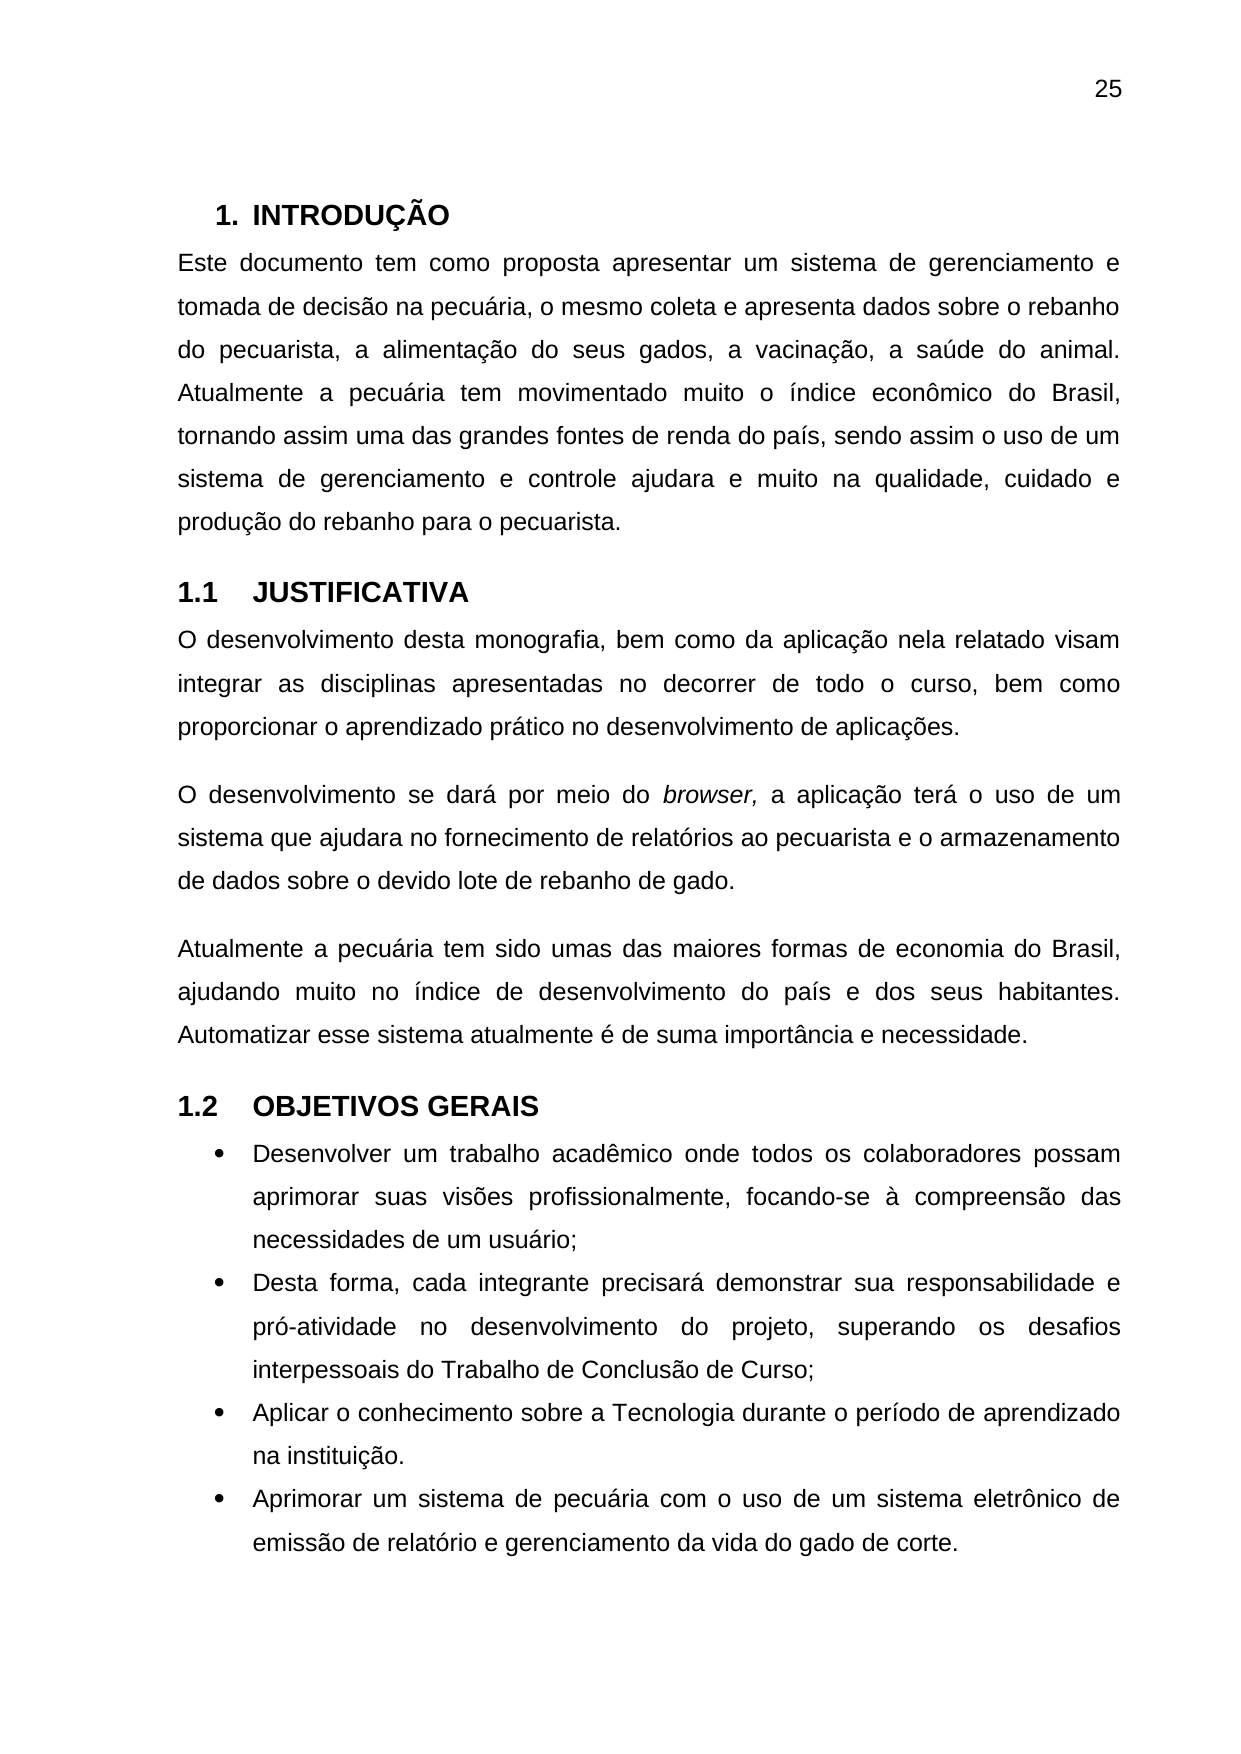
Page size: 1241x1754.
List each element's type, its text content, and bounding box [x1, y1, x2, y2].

list Aprimorar um sistema de pecuária com o uso de um sistema eletrônico de emissão de relatório e gerenciamento da vida do gado de corte. [215, 1484, 1122, 1556]
subtitle INTRODUÇÃO [215, 198, 1122, 232]
text Este documento tem como proposta apresentar um sistema de gerenciamento e tomada de decisão na pecuária, o mesmo coleta e apresenta dados sobre o rebanho do pecuarista, a alimentação do seus gados, a vacinação, a saúde do animal. Atualmente a pecuária tem movimentado muito o índice econômico do Brasil, tornando assim uma das grandes fontes de renda do país, sendo assim o uso de um sistema de gerenciamento e controle ajudara e muito na qualidade, cuidado e produção do rebanho para o pecuarista. [177, 248, 1122, 536]
list Desta forma, cada integrante precisará demonstrar sua responsabilidade e pró-atividade no desenvolvimento do projeto, superando os desafios interpessoais do Trabalho de Conclusão de Curso; [215, 1268, 1122, 1383]
text OBJETIVOS GERAIS [177, 1089, 1122, 1122]
text O desenvolvimento se dará por meio do browser, a aplicação terá o uso de um sistema que ajudara no fornecimento de relatórios ao pecuarista e o armazenamento de dados sobre o devido lote de rebanho de gado. [177, 780, 1122, 895]
text O desenvolvimento desta monografia, bem como da aplicação nela relatado visam integrar as disciplinas apresentadas no decorrer de todo o curso, bem como proporcionar o aprendizado prático no desenvolvimento de aplicações. [177, 626, 1122, 741]
text JUSTIFICATIVA [177, 575, 1122, 609]
list Aplicar o conhecimento sobre a Tecnologia durante o período de aprendizado na instituição. [215, 1398, 1122, 1470]
text Atualmente a pecuária tem sido umas das maiores formas de economia do Brasil, ajudando muito no índice de desenvolvimento do país e dos seus habitantes. Automatizar esse sistema atualmente é de suma importância e necessidade. [177, 934, 1122, 1049]
list Desenvolver um trabalho acadêmico onde todos os colaboradores possam aprimorar suas visões profissionalmente, focando-se à compreensão das necessidades de um usuário; [215, 1139, 1122, 1254]
